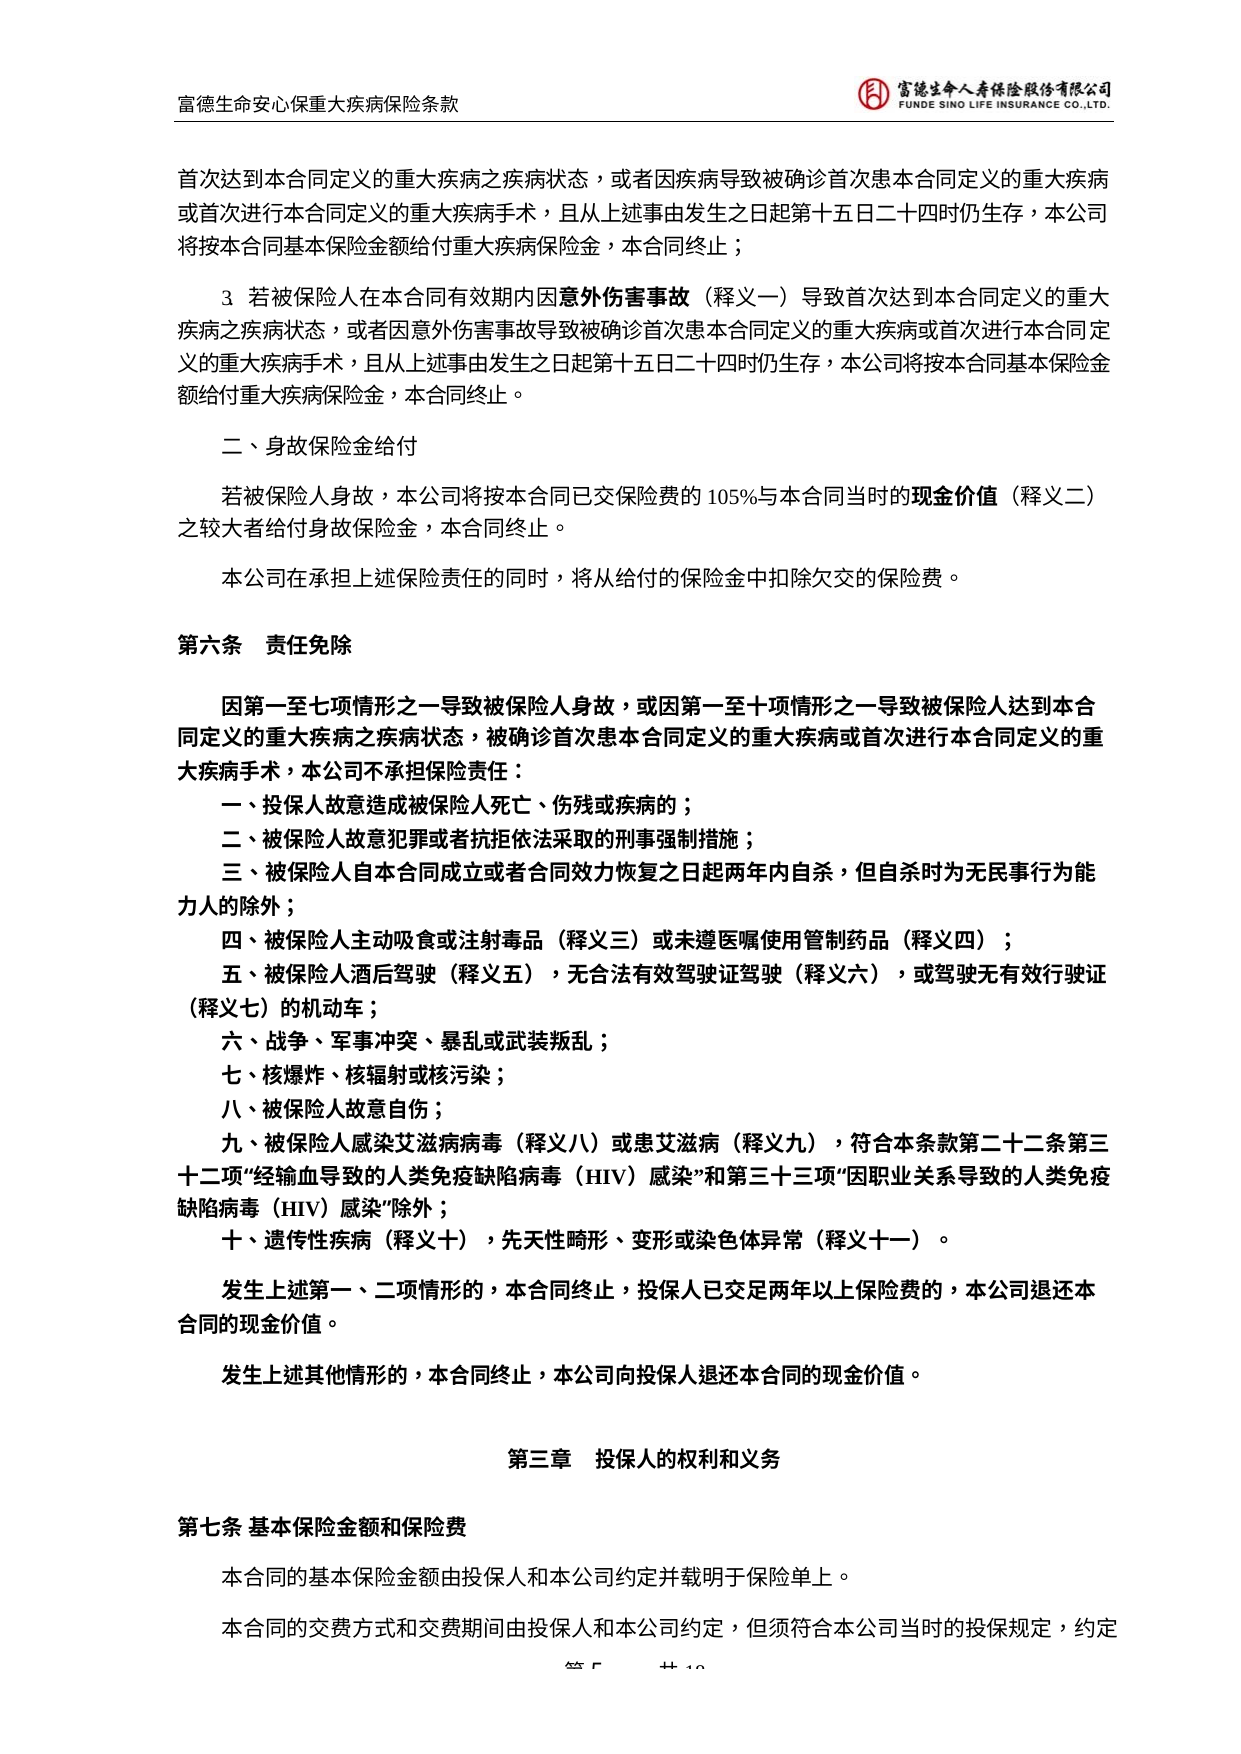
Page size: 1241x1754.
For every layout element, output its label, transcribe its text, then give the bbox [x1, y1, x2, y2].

subtitle 因第一至七项情形之一导致被保险人身故，或因第一至十项情形之一导致被保险人达到本合 [221, 697, 1126, 718]
text （释义七）的机动车； [177, 993, 1126, 1022]
text 八、被保险人故意自伤； [221, 1094, 1126, 1124]
text 九、被保险人感染艾滋病病毒（释义八）或患艾滋病（释义九），符合本条款第二十二条第三十二项“经输血导致的人类免疫缺陷病毒（HIV）感染”和第三十三项“因职业关系导致的人类免疫缺陷病毒（HIV）感染”除外； [177, 1128, 1111, 1223]
text 二、被保险人故意犯罪或者抗拒依法采取的刑事强制措施； [221, 824, 1126, 854]
text 三、被保险人自本合同成立或者合同效力恢复之日起两年内自杀，但自杀时为无民事行为能力人的除外； [177, 857, 1111, 921]
text 十、遗传性疾病（释义十），先天性畸形、变形或染色体异常（释义十一）。 [221, 1226, 1126, 1254]
text 同定义的重大疾病之疾病状态，被确诊首次患本合同定义的重大疾病或首次进行本合同定义的重大疾病手术，本公司不承担保险责任： [177, 722, 1108, 786]
text 首次达到本合同定义的重大疾病之疾病状态，或者因疾病导致被确诊首次患本合同定义的重大疾病或首次进行本合同定义的重大疾病手术，且从上述事由发生之日起第十五日二十四时仍生存，本公司将按本合同基本保险金额给付重大疾病保险金，本合同终止； [177, 164, 1111, 261]
picture [854, 76, 1112, 113]
text 本合同的基本保险金额由投保人和本公司约定并载明于保险单上。 [221, 1562, 1126, 1592]
text 第七条 基本保险金额和保险费 [177, 1512, 1126, 1541]
text 发生上述第一、二项情形的，本合同终止，投保人已交足两年以上保险费的，本公司退还本合同的现金价值。 [177, 1275, 1111, 1339]
text 二、身故保险金给付 [221, 431, 1126, 460]
list 若被保险人在本合同有效期内因意外伤害事故（释义一）导致首次达到本合同定义的重大疾病之疾病状态，或者因意外伤害事故导致被确诊首次患本合同定义的重大疾病或首次进行本合同定义的重大疾病手术，且从上述事由发生之日起第十五日二十四时仍生存，本公司将按本合同基本保险金额给付重大疾病保险金，本合同终止。 [177, 282, 1111, 410]
text 若被保险人身故，本公司将按本合同已交保险费的105%与本合同当时的现金价值（释义二） 之较大者给付身故保险金，本合同终止。 [177, 481, 1111, 543]
text 发生上述其他情形的，本合同终止，本公司向投保人退还本合同的现金价值。 [221, 1360, 1126, 1389]
text 本公司在承担上述保险责任的同时，将从给付的保险金中扣除欠交的保险费。第六条 责任免除 [177, 563, 965, 660]
text 本合同的交费方式和交费期间由投保人和本公司约定，但须符合本公司当时的投保规定，约定 [221, 1613, 1126, 1643]
text 一、投保人故意造成被保险人死亡、伤残或疾病的； [221, 790, 1126, 820]
text 四、被保险人主动吸食或注射毒品（释义三）或未遵医嘱使用管制药品（释义四）； [221, 925, 1126, 955]
text 五、被保险人酒后驾驶（释义五），无合法有效驾驶证驾驶（释义六），或驾驶无有效行驶证 [221, 959, 1126, 989]
text 六、战争、军事冲突、暴乱或武装叛乱； 七、核爆炸、核辐射或核污染； [221, 1026, 617, 1090]
text 第三章 投保人的权利和义务 [162, 1444, 1126, 1474]
